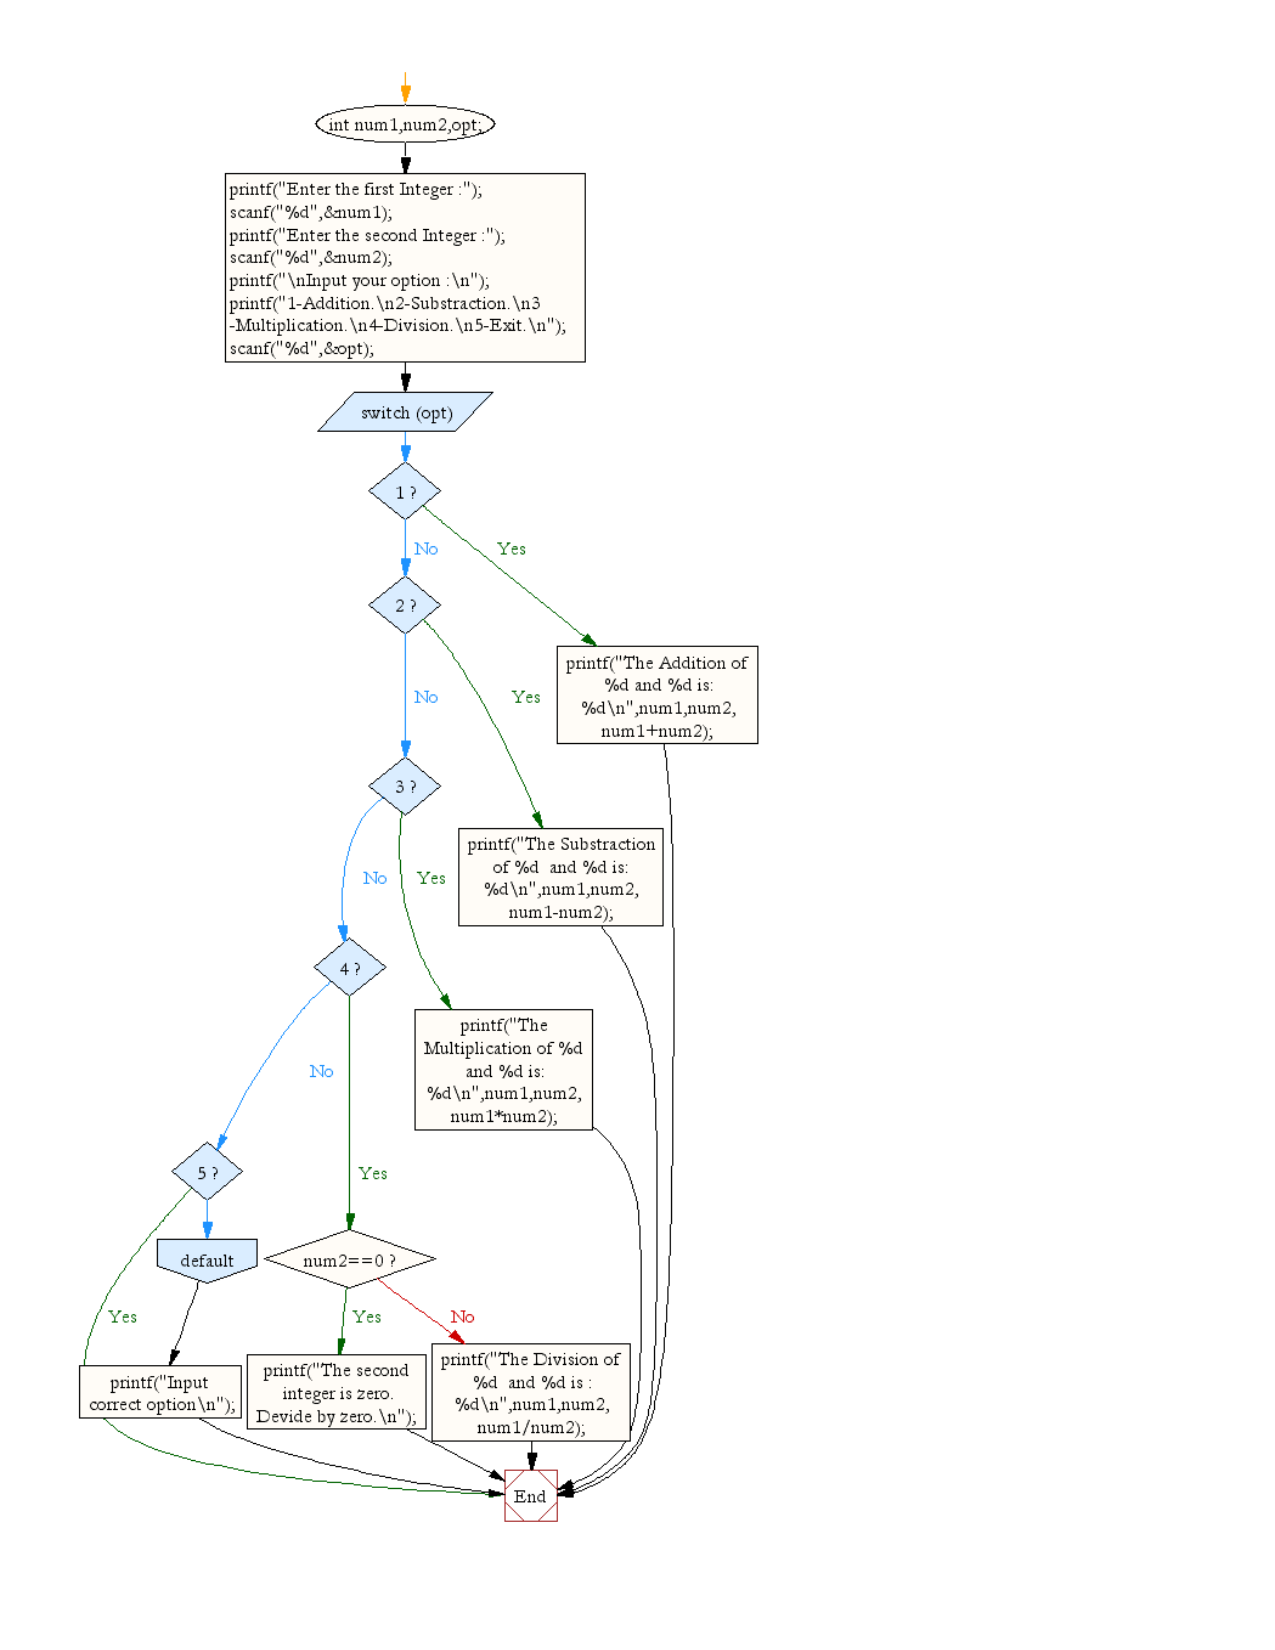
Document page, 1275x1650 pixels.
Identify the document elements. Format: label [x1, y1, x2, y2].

picture [56, 37, 761, 1538]
